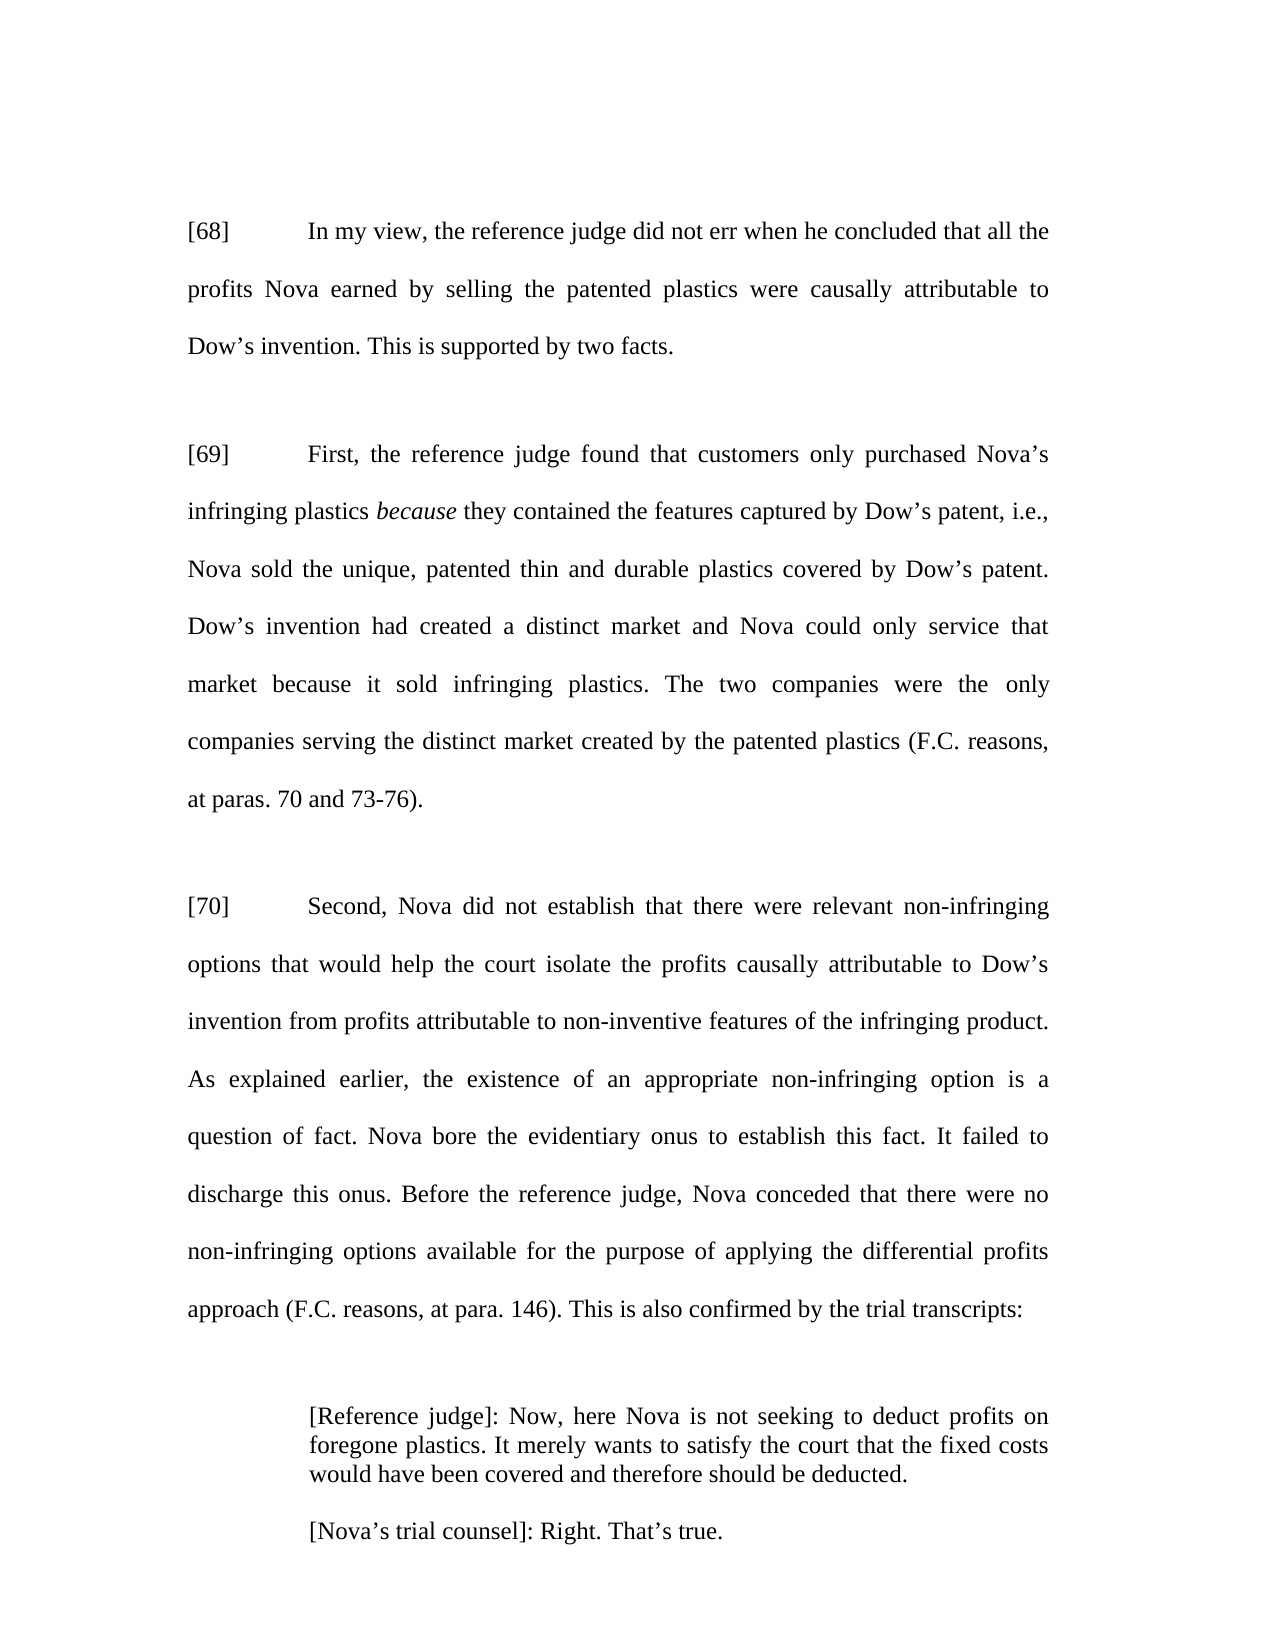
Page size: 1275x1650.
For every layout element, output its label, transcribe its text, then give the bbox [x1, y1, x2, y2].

text First, the reference judge found that customers only purchased Nova’s infringing plastics because they contained the features captured by Dow’s patent, i.e., Nova sold the unique, patented thin and durable plastics covered by Dow’s patent. Dow’s invention had created a distinct market and Nova could only service that market because it sold infringing plastics. The two companies were the only companies serving the distinct market created by the patented plastics (F.C. reasons, at paras. 70 and 73-76). [187, 439, 1050, 813]
text In my view, the reference judge did not err when he concluded that all the profits Nova earned by selling the patented plastics were causally attributable to Dow’s invention. This is supported by two facts. [187, 216, 1050, 360]
text Second, Nova did not establish that there were relevant non-infringing options that would help the court isolate the profits causally attributable to Dow’s invention from profits attributable to non-inventive features of the infringing product. As explained earlier, the existence of an appropriate non-infringing option is a question of fact. Nova bore the evidentiary onus to establish this fact. It failed to discharge this onus. Before the reference judge, Nova conceded that there were no non-infringing options available for the purpose of applying the differential profits approach (F.C. reasons, at para. 146). This is also confirmed by the trial transcripts: [187, 891, 1050, 1323]
text [Nova’s trial counsel]: Right. That’s true. [309, 1516, 1050, 1545]
text [Reference judge]: Now, here Nova is not seeking to deduct profits on foregone plastics. It merely wants to satisfy the court that the fixed costs would have been covered and therefore should be deducted. [309, 1401, 1050, 1488]
